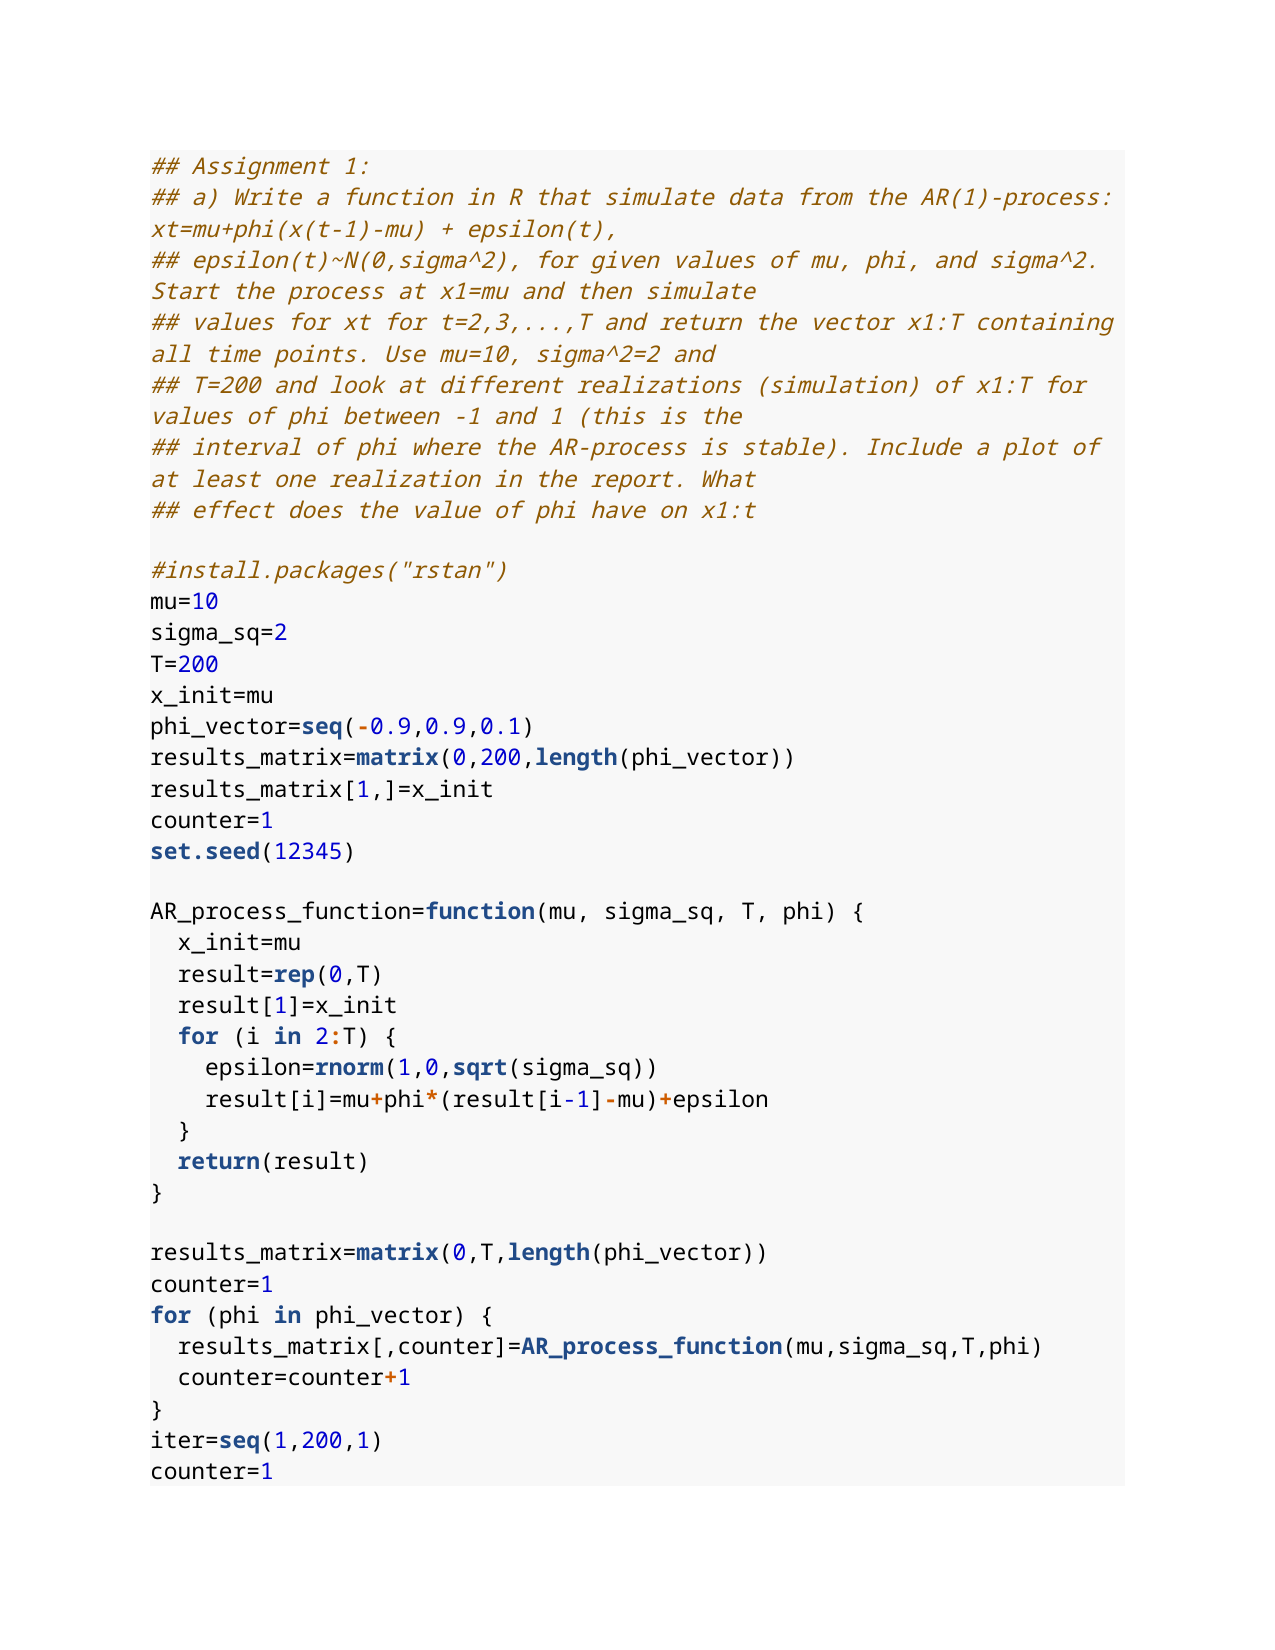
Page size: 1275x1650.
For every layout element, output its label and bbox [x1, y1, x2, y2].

text [150, 150, 1125, 1486]
